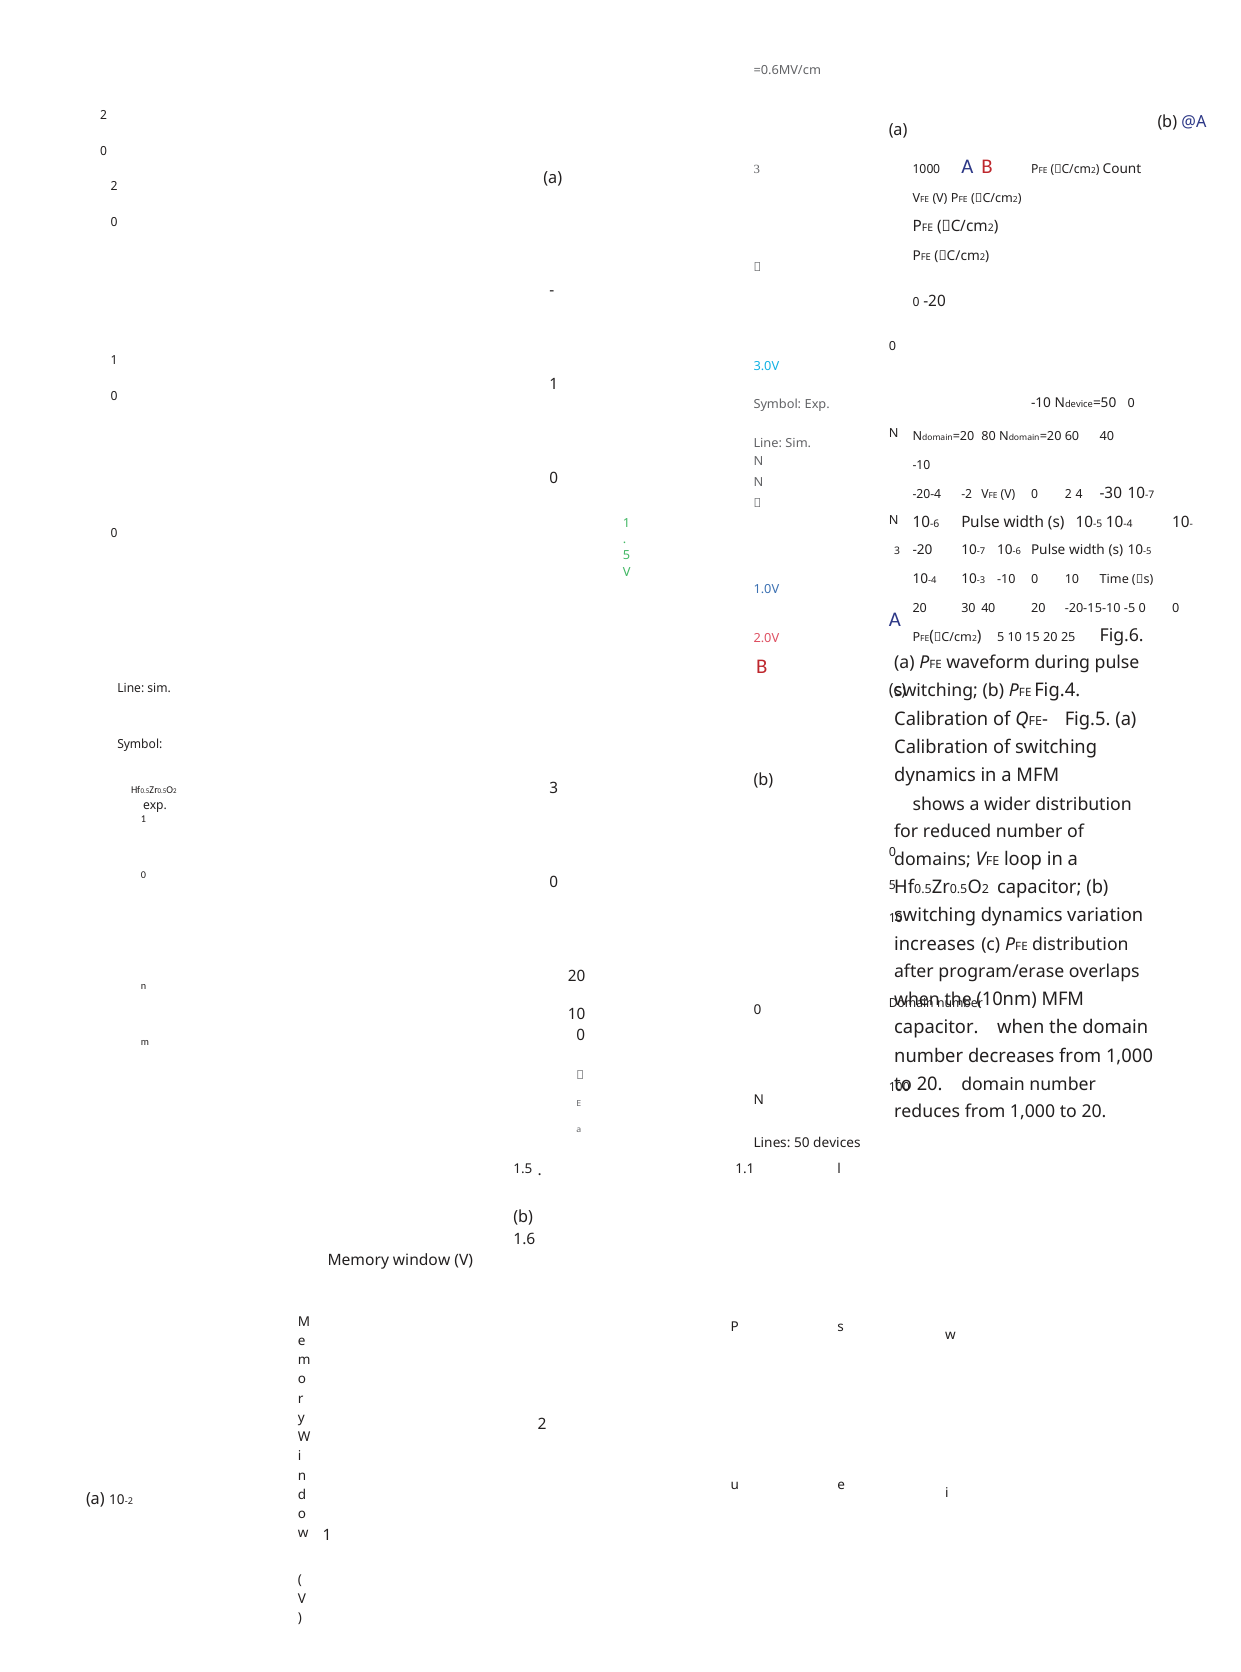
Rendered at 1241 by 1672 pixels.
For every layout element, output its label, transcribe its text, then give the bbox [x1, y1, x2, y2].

text exp. [140, 796, 354, 813]
text Memory window (V) [300, 1249, 473, 1270]
picture [765, 361, 771, 370]
text 1000 A B PFE (C/cm2) Count VFE (V) PFE (C/cm2) PFE (C/cm2) PFE (C/cm2) 0 -20 Process flow and device structure -10 Ndevice=50 0 Ndomain=20 80 Ndomain=20 60 40 -10 -20-4 -2 VFE (V) 0 2 4 -30 10-7 10-6 Pulse width (s) 10-5 10-4 10-3 -20 10-7 10-6 Pulse width (s) 10-5 10-4 10-3 -10 0 10 Time (s) 20 30 40 20 -20-15-10 -5 0 0 PFE(C/cm2) 5 10 15 20 25 Fig.6. (a) PFE waveform during pulse switching; (b) PFE Fig.4. Calibration of QFE- Fig.5. (a) Calibration of switching dynamics in a MFM shows a wider distribution for reduced number of domains; VFE loop in a Hf0.5Zr0.5O2 capacitor; (b) switching dynamics variation increases (c) PFE distribution after program/erase overlaps when the (10nm) MFM capacitor. when the domain number decreases from 1,000 to 20. domain number reduces from 1,000 to 20. [894, 153, 1159, 1123]
picture [771, 361, 779, 370]
text (a) 10-2 [86, 1487, 195, 1509]
text 0 5 10 Domain number 100 (b) @A [1157, 61, 1240, 132]
text 10 [568, 1003, 622, 1023]
text 20 [568, 964, 622, 985]
